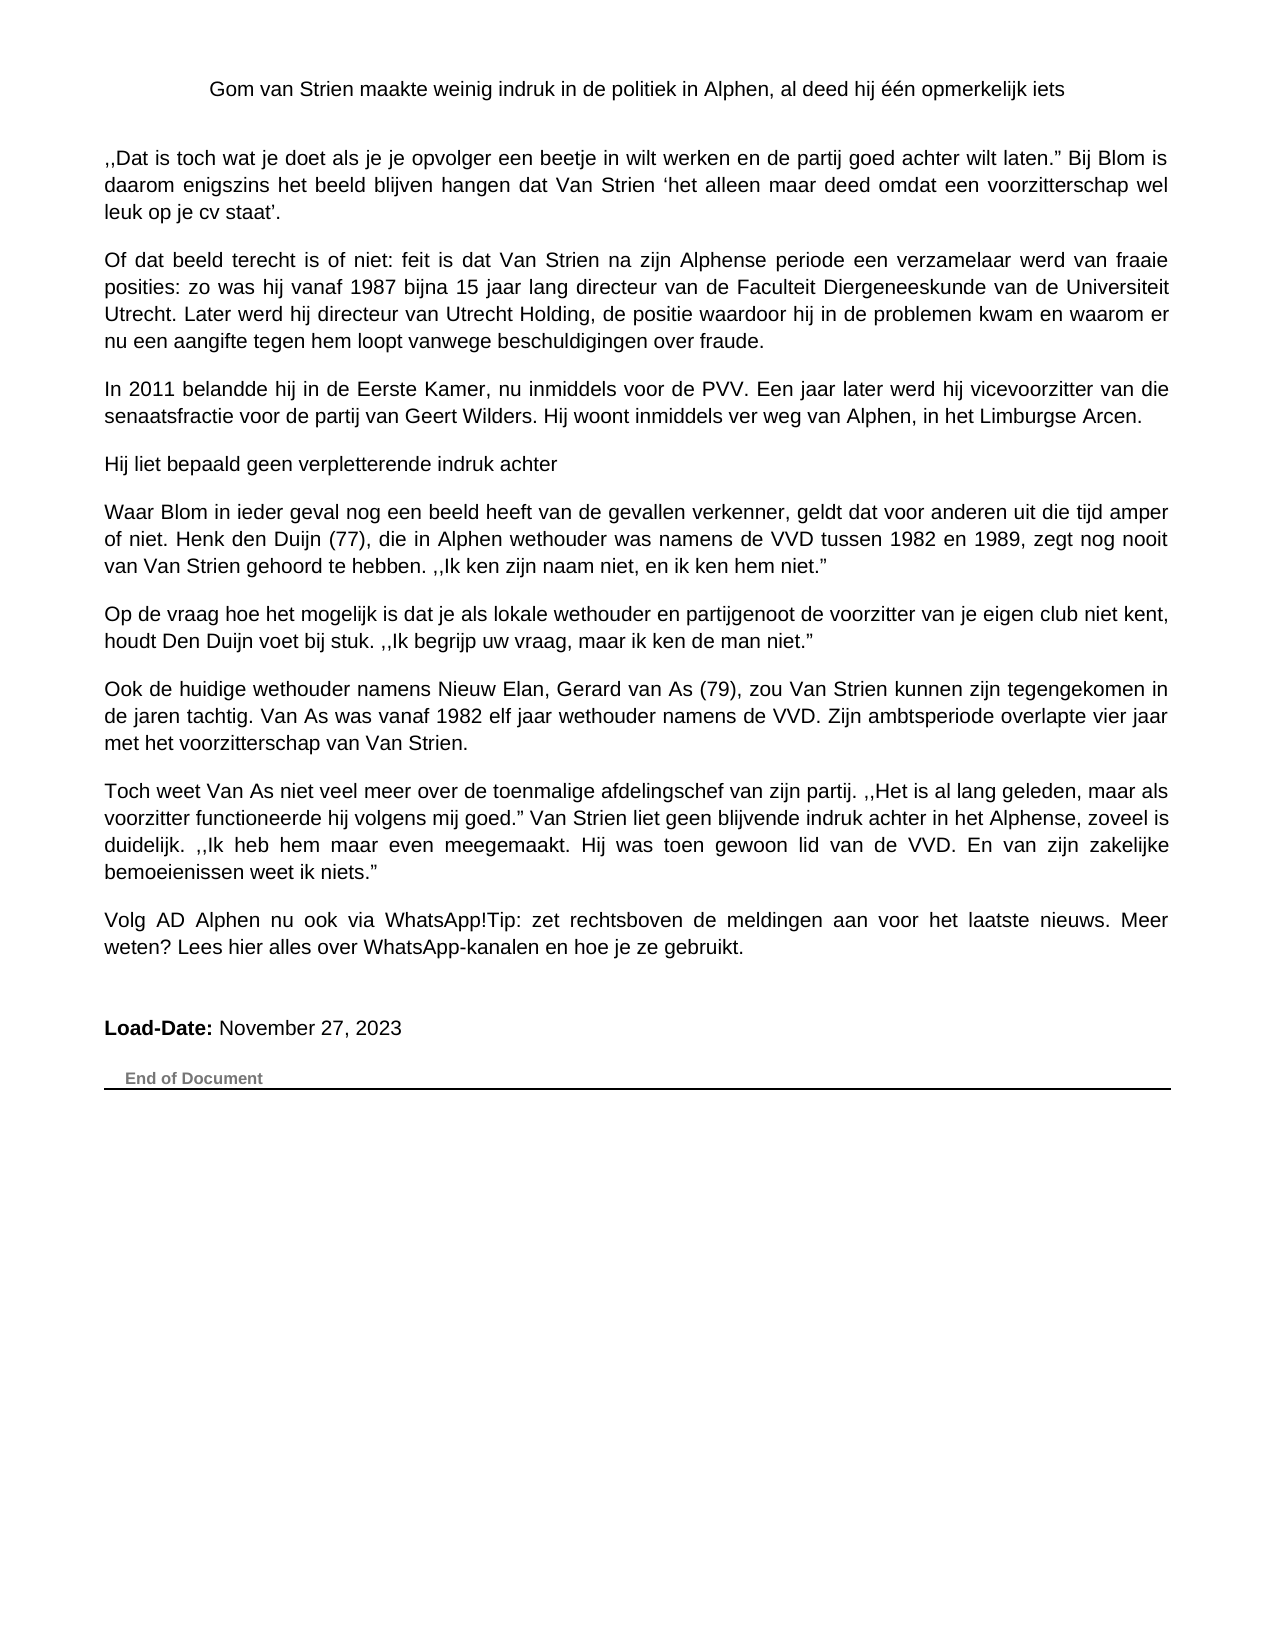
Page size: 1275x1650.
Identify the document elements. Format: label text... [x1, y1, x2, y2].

text Toch weet Van As niet veel meer over de toenmalige afdelingschef van zijn partij. ,,Het is al lang geleden, maar als voorzitter functioneerde hij volgens mij goed.” Van Strien liet geen blijvende indruk achter in het Alphense, zoveel is duidelijk. ,,Ik heb hem maar even meegemaakt. Hij was toen gewoon lid van de VVD. En van zijn zakelijke bemoeienissen weet ik niets.” [104, 776, 1171, 884]
text Ook de huidige wethouder namens Nieuw Elan, Gerard van As (79), zou Van Strien kunnen zijn tegengekomen in de jaren tachtig. Van As was vanaf 1982 elf jaar wethouder namens de VVD. Zijn ambtsperiode overlapte vier jaar met het voorzitterschap van Van Strien. [104, 673, 1171, 755]
text ,,Dat is toch wat je doet als je je opvolger een beetje in wilt werken en de partij goed achter wilt laten.” Bij Blom is daarom enigszins het beeld blijven hangen dat Van Strien ‘het alleen maar deed omdat een voorzitterschap wel leuk op je cv staat’. [104, 142, 1171, 223]
text Of dat beeld terecht is of niet: feit is dat Van Strien na zijn Alphense periode een verzamelaar werd van fraaie posities: zo was hij vanaf 1987 bijna 15 jaar lang directeur van de Faculteit Diergeneeskunde van de Universiteit Utrecht. Later werd hij directeur van Utrecht Holding, de positie waardoor hij in de problemen kwam en waarom er nu een aangifte tegen hem loopt vanwege beschuldigingen over fraude. [104, 244, 1171, 353]
text In 2011 belandde hij in de Eerste Kamer, nu inmiddels voor de PVV. Een jaar later werd hij vicevoorzitter van die senaatsfractie voor de partij van Geert Wilders. Hij woont inmiddels ver weg van Alphen, in het Limburgse Arcen. [104, 373, 1171, 428]
text Hij liet bepaald geen verpletterende indruk achter [104, 448, 1171, 476]
text Waar Blom in ieder geval nog een beeld heeft van de gevallen verkenner, geldt dat voor anderen uit die tijd amper of niet. Henk den Duijn (77), die in Alphen wethouder was namens de VVD tussen 1982 en 1989, zegt nog nooit van Van Strien gehoord te hebben. ,,Ik ken zijn naam niet, en ik ken hem niet.” [104, 496, 1171, 578]
text Volg AD Alphen nu ook via WhatsApp!Tip: zet rechtsboven de meldingen aan voor het laatste nieuws. Meer weten? Lees hier alles over WhatsApp-kanalen en hoe je ze gebruikt. [104, 905, 1171, 959]
text Load-Date: November 27, 2023 [104, 984, 1171, 1040]
text Op de vraag hoe het mogelijk is dat je als lokale wethouder en partijgenoot de voorzitter van je eigen club niet kent, houdt Den Duijn voet bij stuk. ,,Ik begrijp uw vraag, maar ik ken de man niet.” [104, 598, 1171, 653]
text End of Document [125, 1068, 1171, 1088]
